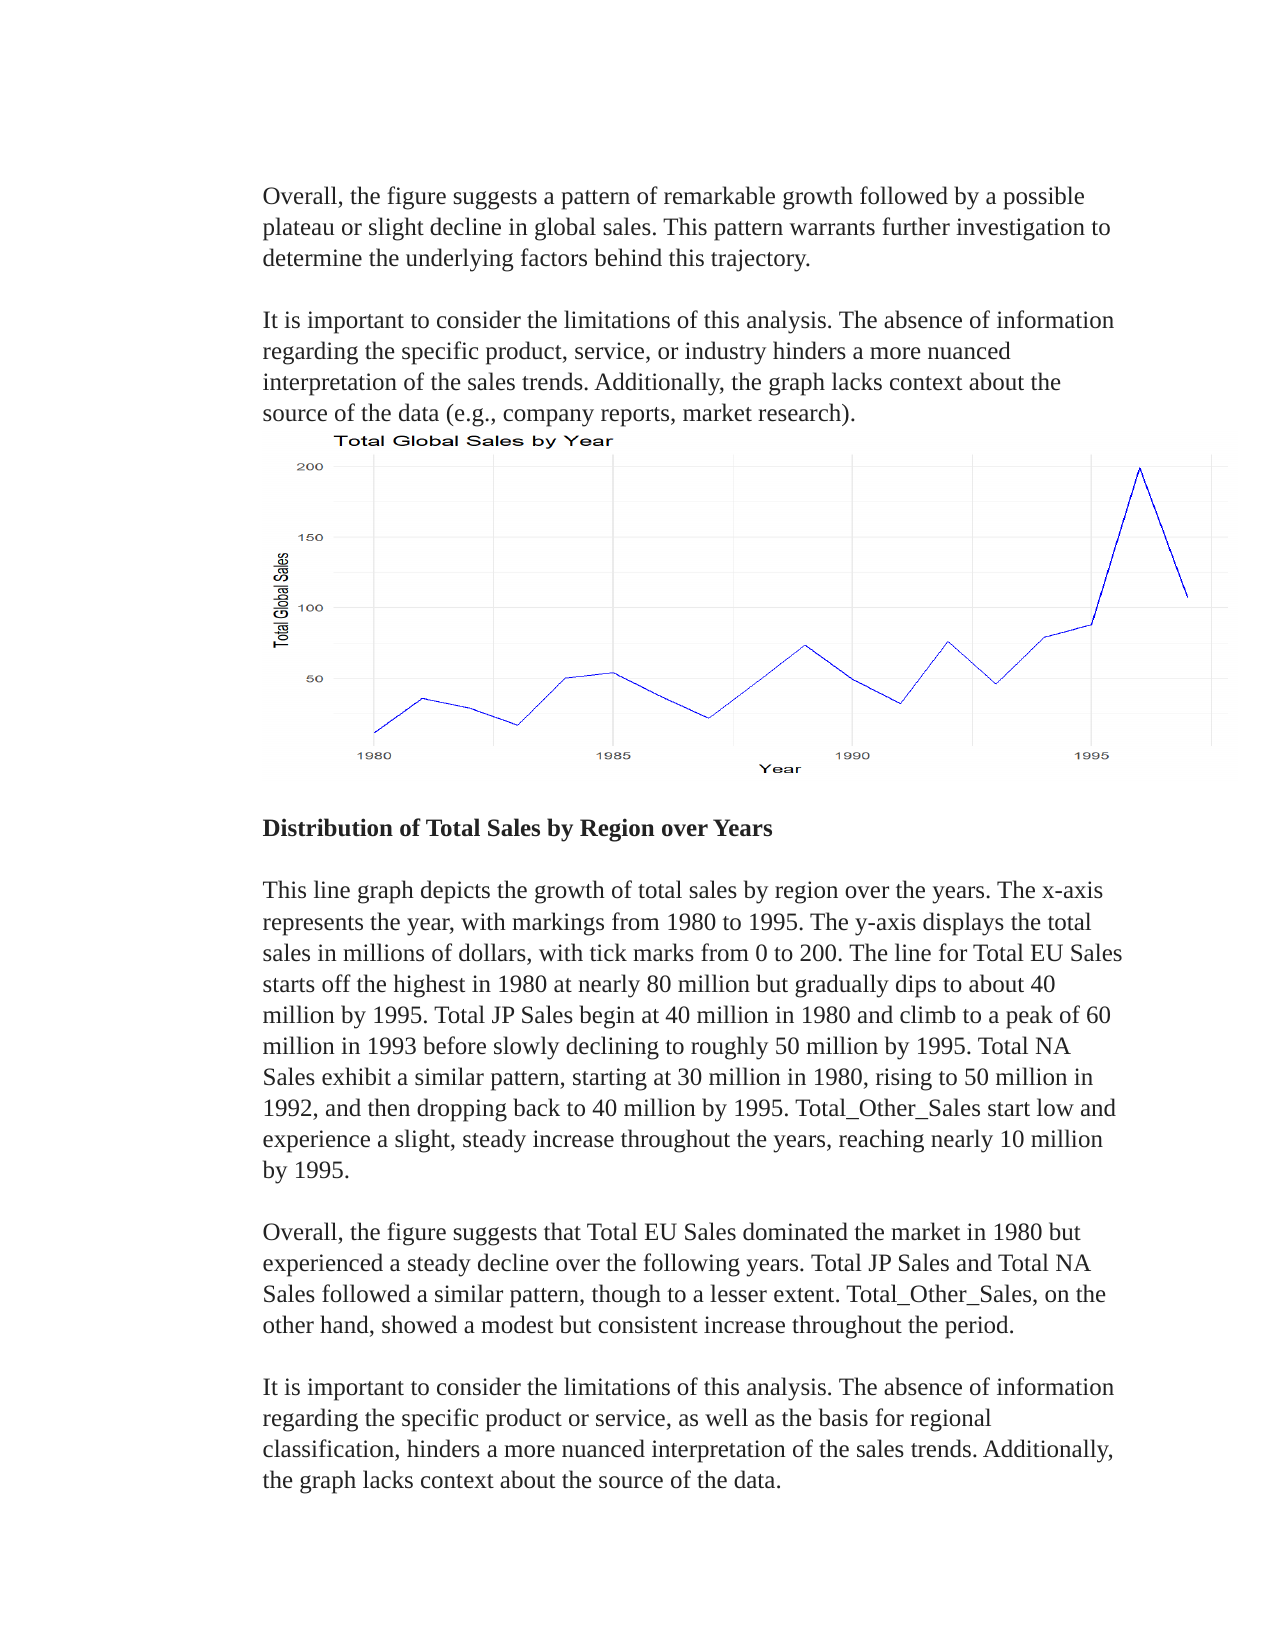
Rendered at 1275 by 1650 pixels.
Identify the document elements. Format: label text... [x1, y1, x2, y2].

list It is important to consider the limitations of this analysis. The absence of information regarding the specific product or service, as well as the basis for regional classification, hinders a more nuanced interpretation of the sales trends. Additionally, the graph lacks context about the source of the data. [262, 1372, 1125, 1494]
list This line graph depicts the growth of total sales by region over the years. The x-axis represents the year, with markings from 1980 to 1995. The y-axis displays the total sales in millions of dollars, with tick marks from 0 to 200. The line for Total EU Sales starts off the highest in 1980 at nearly 80 million but gradually dips to about 40 million by 1995. Total JP Sales begin at 40 million in 1980 and climb to a peak of 60 million in 1993 before slowly declining to roughly 50 million by 1995. Total NA Sales exhibit a similar pattern, starting at 30 million in 1980, rising to 50 million in 1992, and then dropping back to 40 million by 1995. Total_Other_Sales start low and experience a slight, steady increase throughout the years, reaching nearly 10 million by 1995. [262, 876, 1125, 1184]
list It is important to consider the limitations of this analysis. The absence of information regarding the specific product, service, or industry hinders a more nuanced interpretation of the sales trends. Additionally, the graph lacks context about the source of the data (e.g., company reports, market research). [262, 305, 1125, 427]
list Distribution of Total Sales by Region over Years [262, 813, 1125, 842]
list Overall, the figure suggests that Total EU Sales dominated the market in 1980 but experienced a steady decline over the following years. Total JP Sales and Total NA Sales followed a similar pattern, though to a lesser extent. Total_Other_Sales, on the other hand, showed a modest but consistent increase throughout the period. [262, 1217, 1125, 1339]
picture [262, 429, 1238, 781]
list Overall, the figure suggests a pattern of remarkable growth followed by a possible plateau or slight decline in global sales. This pattern warrants further investigation to determine the underlying factors behind this trajectory. [262, 181, 1125, 272]
